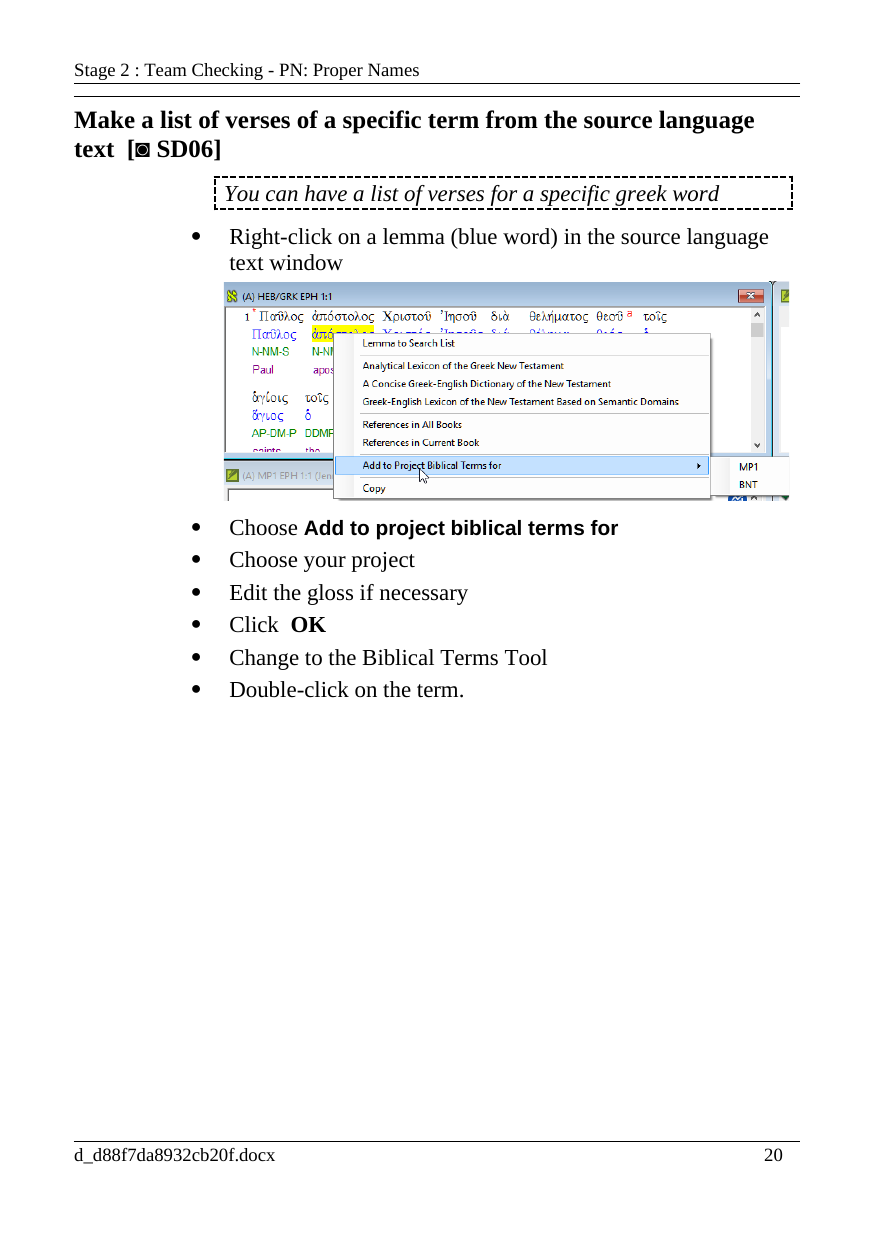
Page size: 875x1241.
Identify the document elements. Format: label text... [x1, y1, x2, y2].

list Edit the gloss if necessary [192, 579, 800, 605]
list Choose your project [192, 546, 800, 572]
text You can have a list of verses for a specific greek word [213, 176, 793, 210]
list Click OK [192, 611, 800, 638]
list Right-click on a lemma (blue word) in the source language text window [192, 223, 800, 276]
picture [223, 281, 790, 501]
list Choose Add to project biblical terms for [192, 513, 800, 540]
subtitle Make a list of verses of a specific term from the source language text [◙ SD06] [74, 97, 800, 163]
list Change to the Biblical Terms Tool [192, 644, 800, 670]
list Double-click on the term. [192, 677, 800, 703]
